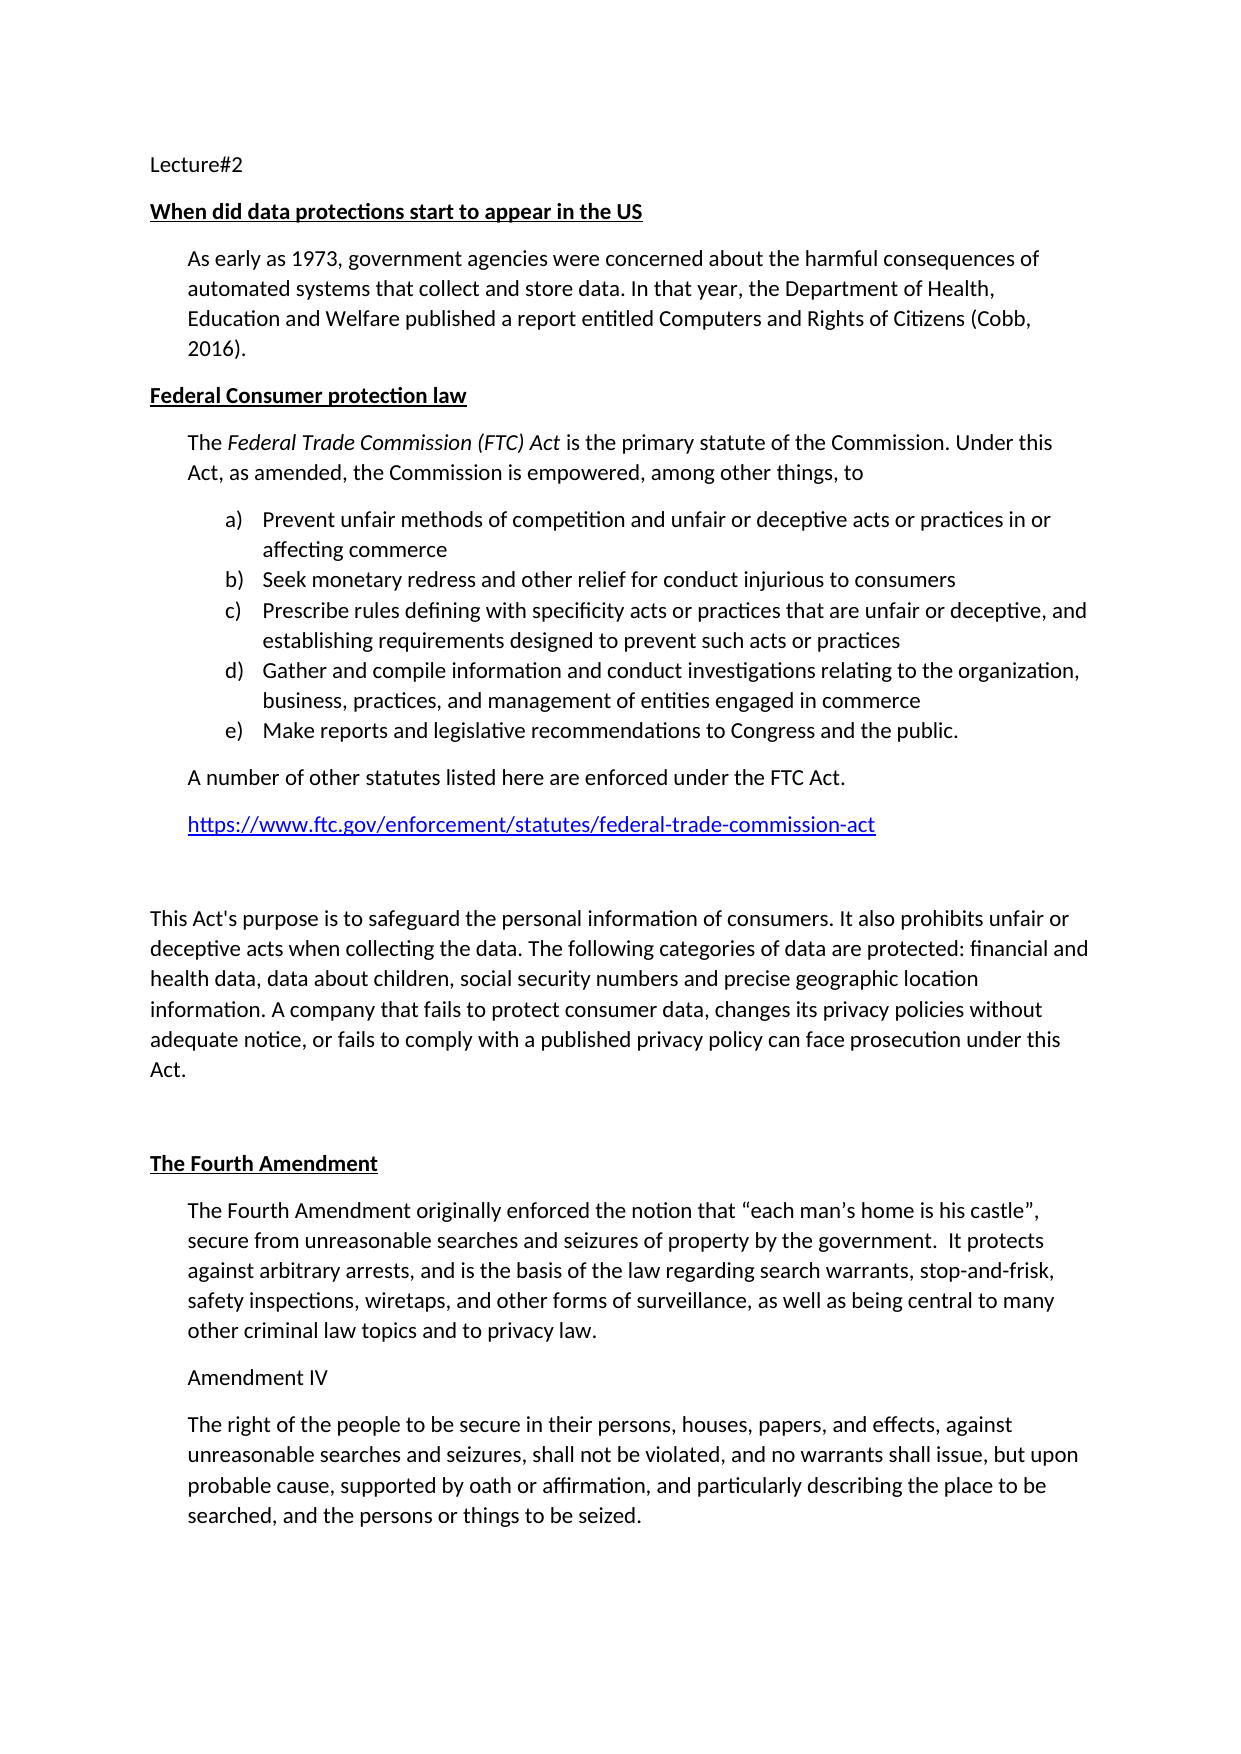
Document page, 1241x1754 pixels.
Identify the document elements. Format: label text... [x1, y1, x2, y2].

text Amendment IV [187, 1363, 1090, 1392]
text Federal Consumer protection law [150, 381, 1090, 409]
text This Act's purpose is to safeguard the personal information of consumers. It also prohibits unfair or deceptive acts when collecting the data. The following categories of data are protected: financial and health data, data about children, social security numbers and precise geographic location information. A company that fails to protect consumer data, changes its privacy policies without adequate notice, or fails to comply with a published privacy policy can face prosecution under this Act. [150, 904, 1090, 1083]
text The Fourth Amendment [150, 1149, 1090, 1177]
text A number of other statutes listed here are enforced under the FTC Act. [187, 763, 1090, 792]
list Prescribe rules defining with specificity acts or practices that are unfair or deceptive, and establishing requirements designed to prevent such acts or practices [225, 596, 1090, 654]
list Gather and compile information and conduct investigations relating to the organization, business, practices, and management of entities engaged in commerce [225, 656, 1090, 714]
text When did data protections start to appear in the US [150, 197, 1090, 225]
list Make reports and legislative recommendations to Congress and the public. [225, 717, 1090, 745]
text The Federal Trade Commission (FTC) Act is the primary statute of the Commission. Under this Act, as amended, the Commission is empowered, among other things, to [187, 428, 1090, 486]
text The Fourth Amendment originally enforced the notion that “each man’s home is his castle”, secure from unreasonable searches and seizures of property by the government. It protects against arbitrary arrests, and is the basis of the law regarding search warrants, stop-and-frisk, safety inspections, wiretaps, and other forms of surveillance, as well as being central to many other criminal law topics and to privacy law. [187, 1196, 1090, 1345]
text Lecture#2 [150, 150, 1090, 178]
list Prevent unfair methods of competition and unfair or deceptive acts or practices in or affecting commerce [225, 505, 1090, 563]
text As early as 1973, government agencies were concerned about the harmful consequences of automated systems that collect and store data. In that year, the Department of Health, Education and Welfare published a report entitled Computers and Rights of Citizens (Cobb, 2016). [187, 244, 1090, 362]
text The right of the people to be secure in their persons, houses, papers, and effects, against unreasonable searches and seizures, shall not be violated, and no warrants shall issue, but upon probable cause, supported by oath or affirmation, and particularly describing the place to be searched, and the persons or things to be seized. [187, 1410, 1090, 1529]
text https://www.ftc.gov/enforcement/statutes/federal-trade-commission-act [187, 810, 1090, 838]
list Seek monetary redress and other relief for conduct injurious to consumers [225, 566, 1090, 594]
